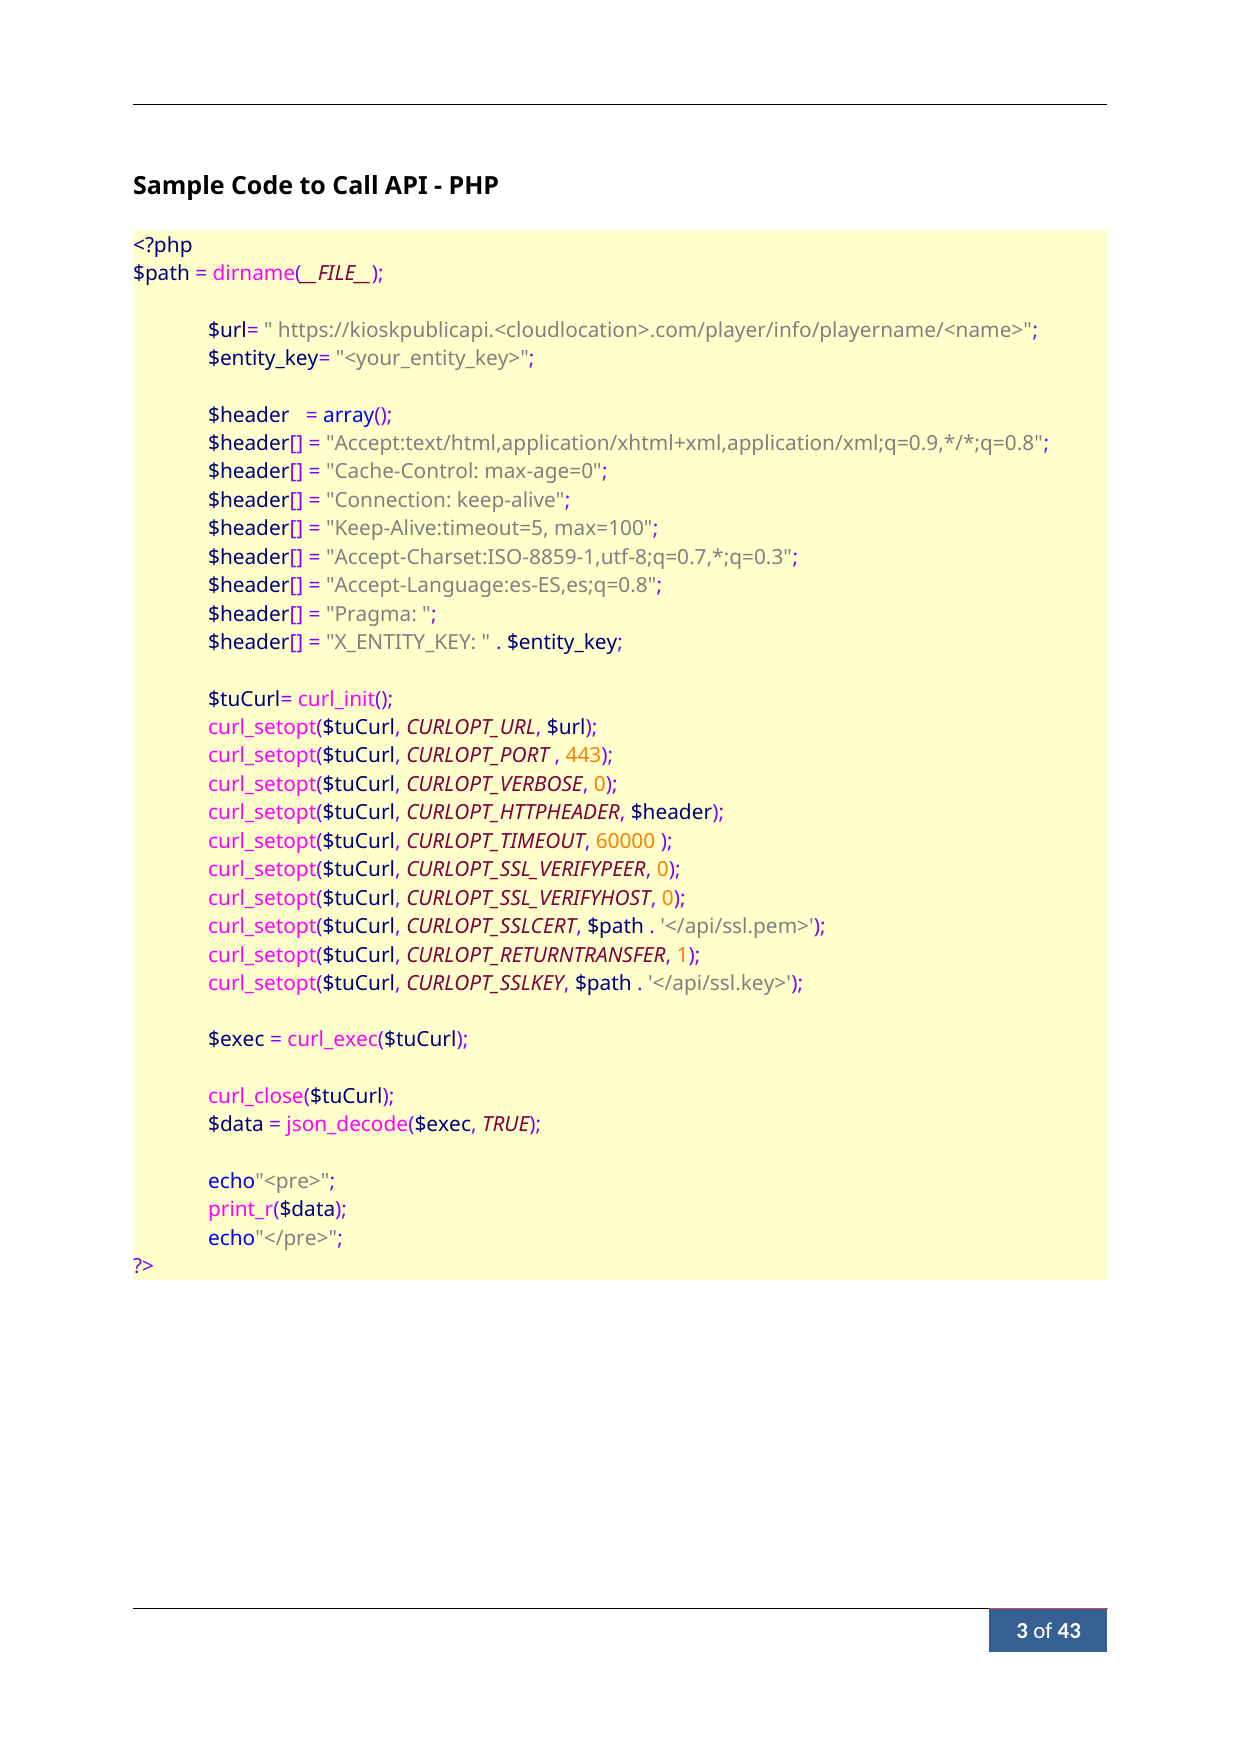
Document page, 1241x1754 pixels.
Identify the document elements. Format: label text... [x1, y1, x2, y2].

text $header[] = "Accept-Charset:ISO-8859-1,utf-8;q=0.7,*;q=0.3"; [133, 542, 1107, 570]
text curl_setopt($tuCurl, CURLOPT_URL, $url); [133, 712, 1107, 741]
text curl_setopt($tuCurl, CURLOPT_VERBOSE, 0); [133, 769, 1107, 797]
text $data = json_decode($exec, TRUE); [133, 1109, 1107, 1138]
text ?> [133, 1251, 1107, 1280]
text Sample Code to Call API - PHP [133, 167, 1107, 202]
text $tuCurl= curl_init(); [133, 684, 1107, 712]
text <?php [133, 230, 1107, 258]
text curl_setopt($tuCurl, CURLOPT_TIMEOUT, 60000 ); [133, 826, 1107, 854]
text echo"<pre>"; [133, 1166, 1107, 1194]
text curl_setopt($tuCurl, CURLOPT_PORT , 443); [133, 741, 1107, 769]
text curl_setopt($tuCurl, CURLOPT_SSLCERT, $path . '</api/ssl.pem>'); [133, 911, 1107, 940]
text curl_setopt($tuCurl, CURLOPT_SSL_VERIFYHOST, 0); [133, 883, 1107, 911]
text curl_setopt($tuCurl, CURLOPT_RETURNTRANSFER, 1); [133, 940, 1107, 968]
text curl_setopt($tuCurl, CURLOPT_HTTPHEADER, $header); [133, 797, 1107, 826]
text $header[] = "Pragma: "; [133, 599, 1107, 627]
text curl_setopt($tuCurl, CURLOPT_SSL_VERIFYPEER, 0); [133, 854, 1107, 883]
text echo"</pre>"; [133, 1223, 1107, 1251]
text $header = array(); [133, 400, 1107, 428]
text $path = dirname(__FILE__); [133, 258, 1107, 287]
text curl_close($tuCurl); [133, 1081, 1107, 1109]
text $header[] = "Cache-Control: max-age=0"; [133, 457, 1107, 485]
text $url= " https://kioskpublicapi.<cloudlocation>.com/player/info/playername/<name>"; [133, 315, 1107, 343]
text $header[] = "Connection: keep-alive"; [133, 485, 1107, 513]
text $header[] = "Accept:text/html,application/xhtml+xml,application/xml;q=0.9,*/*;q=0.8"; [133, 428, 1107, 457]
text $header[] = "Accept-Language:es-ES,es;q=0.8"; [133, 570, 1107, 599]
text $header[] = "X_ENTITY_KEY: " . $entity_key; [133, 627, 1107, 656]
text curl_setopt($tuCurl, CURLOPT_SSLKEY, $path . '</api/ssl.key>'); [133, 968, 1107, 997]
text $exec = curl_exec($tuCurl); [133, 1024, 1107, 1053]
text print_r($data); [133, 1194, 1107, 1223]
text $header[] = "Keep-Alive:timeout=5, max=100"; [133, 513, 1107, 542]
text $entity_key= "<your_entity_key>"; [133, 343, 1107, 372]
